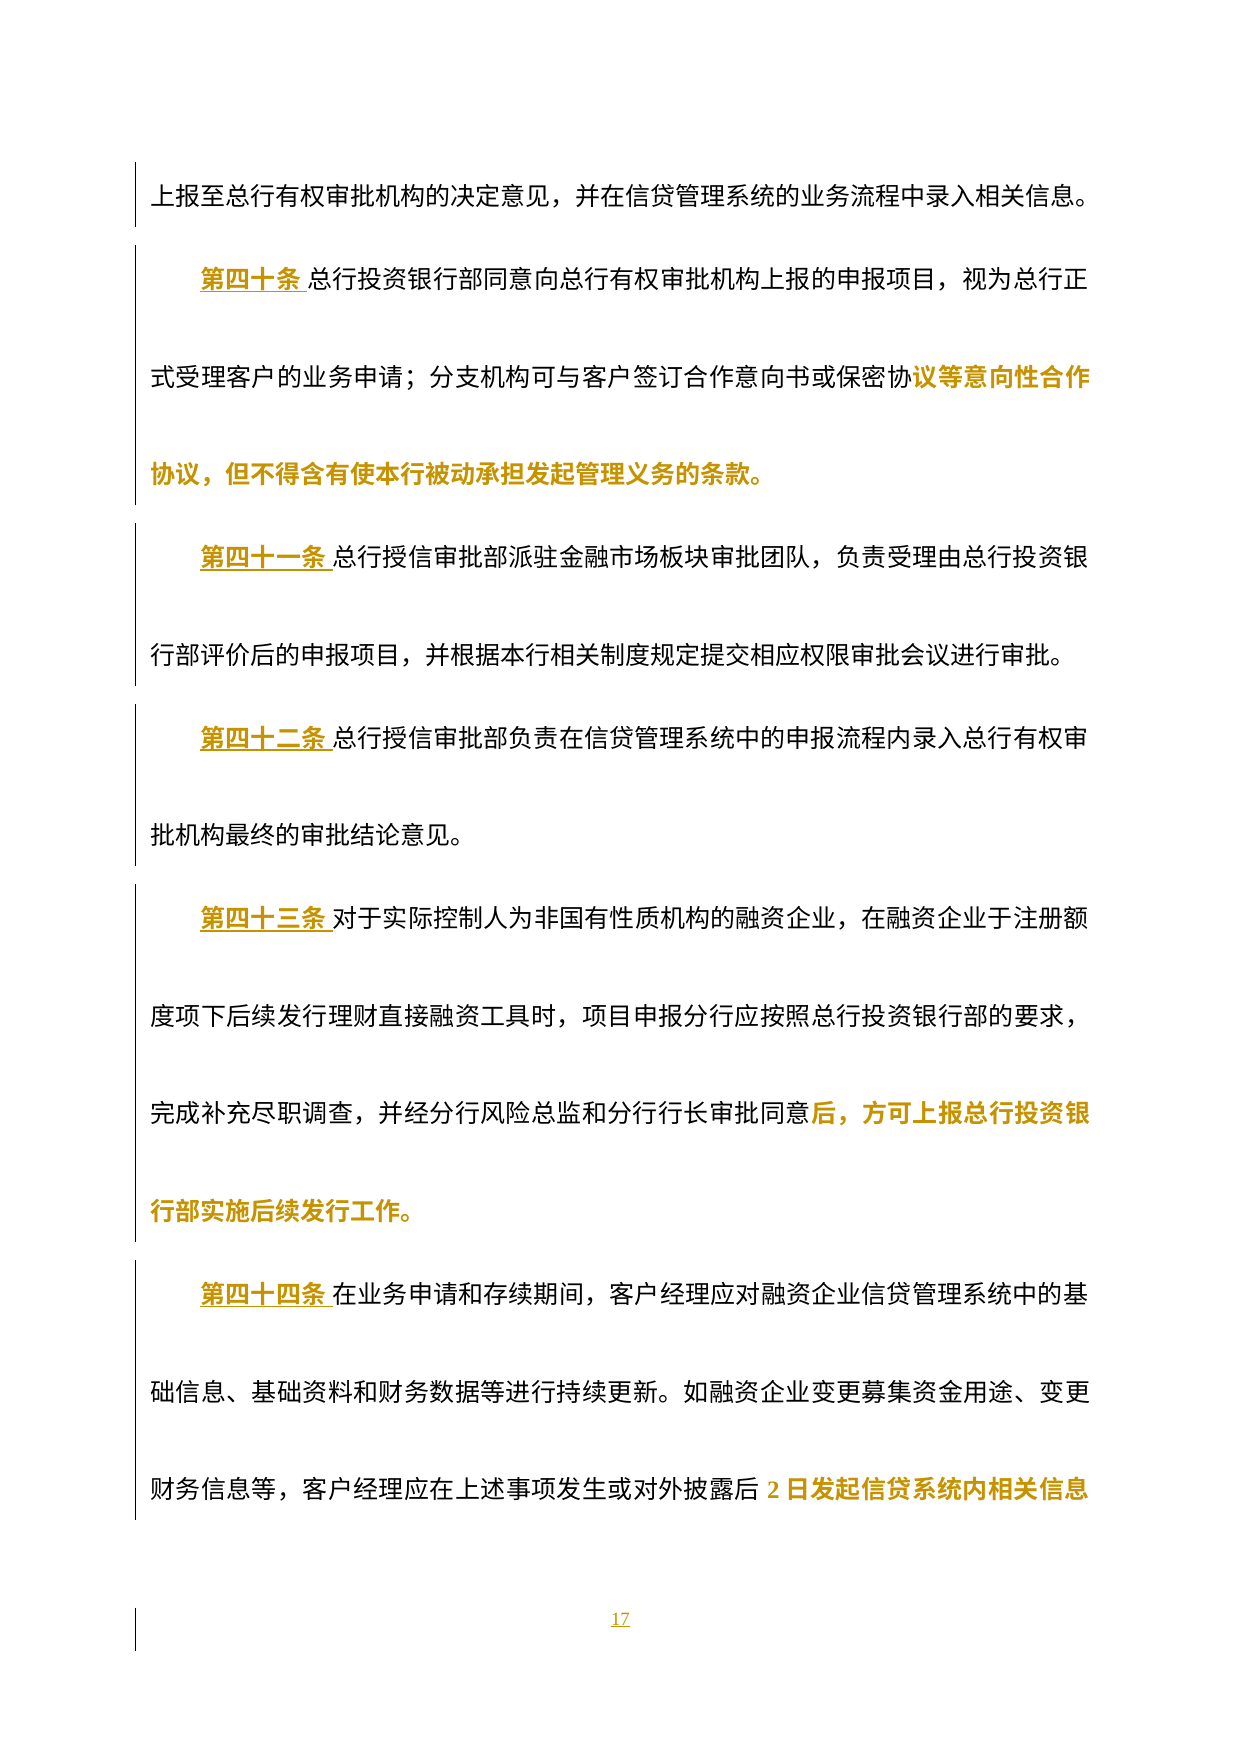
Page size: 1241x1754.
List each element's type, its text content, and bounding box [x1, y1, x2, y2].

list 总行授信审批部负责在信贷管理系统中的申报流程内录入总行有权审批机构最终的审批结论意见。 [150, 704, 1090, 866]
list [150, 1260, 1090, 1520]
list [150, 162, 1090, 227]
list 对于实际控制人为非国有性质机构的融资企业，在融资企业于注册额度项下后续发行理财直接融资工具时，项目申报分行应按照总行投资银行部的要求，完成补充尽职调查，并经分行风险总监和分行行长审批同意后，方可上报总行投资银行部实施后续发行工作。 [150, 884, 1090, 1242]
list 总行授信审批部派驻金融市场板块审批团队，负责受理由总行投资银行部评价后的申报项目，并根据本行相关制度规定提交相应权限审批会议进行审批。 [150, 523, 1090, 686]
list 总行投资银行部同意向总行有权审批机构上报的申报项目，视为总行正式受理客户的业务申请；分支机构可与客户签订合作意向书或保密协议等意向性合作协议，但不得含有使本行被动承担发起管理义务的条款。 [150, 245, 1090, 505]
